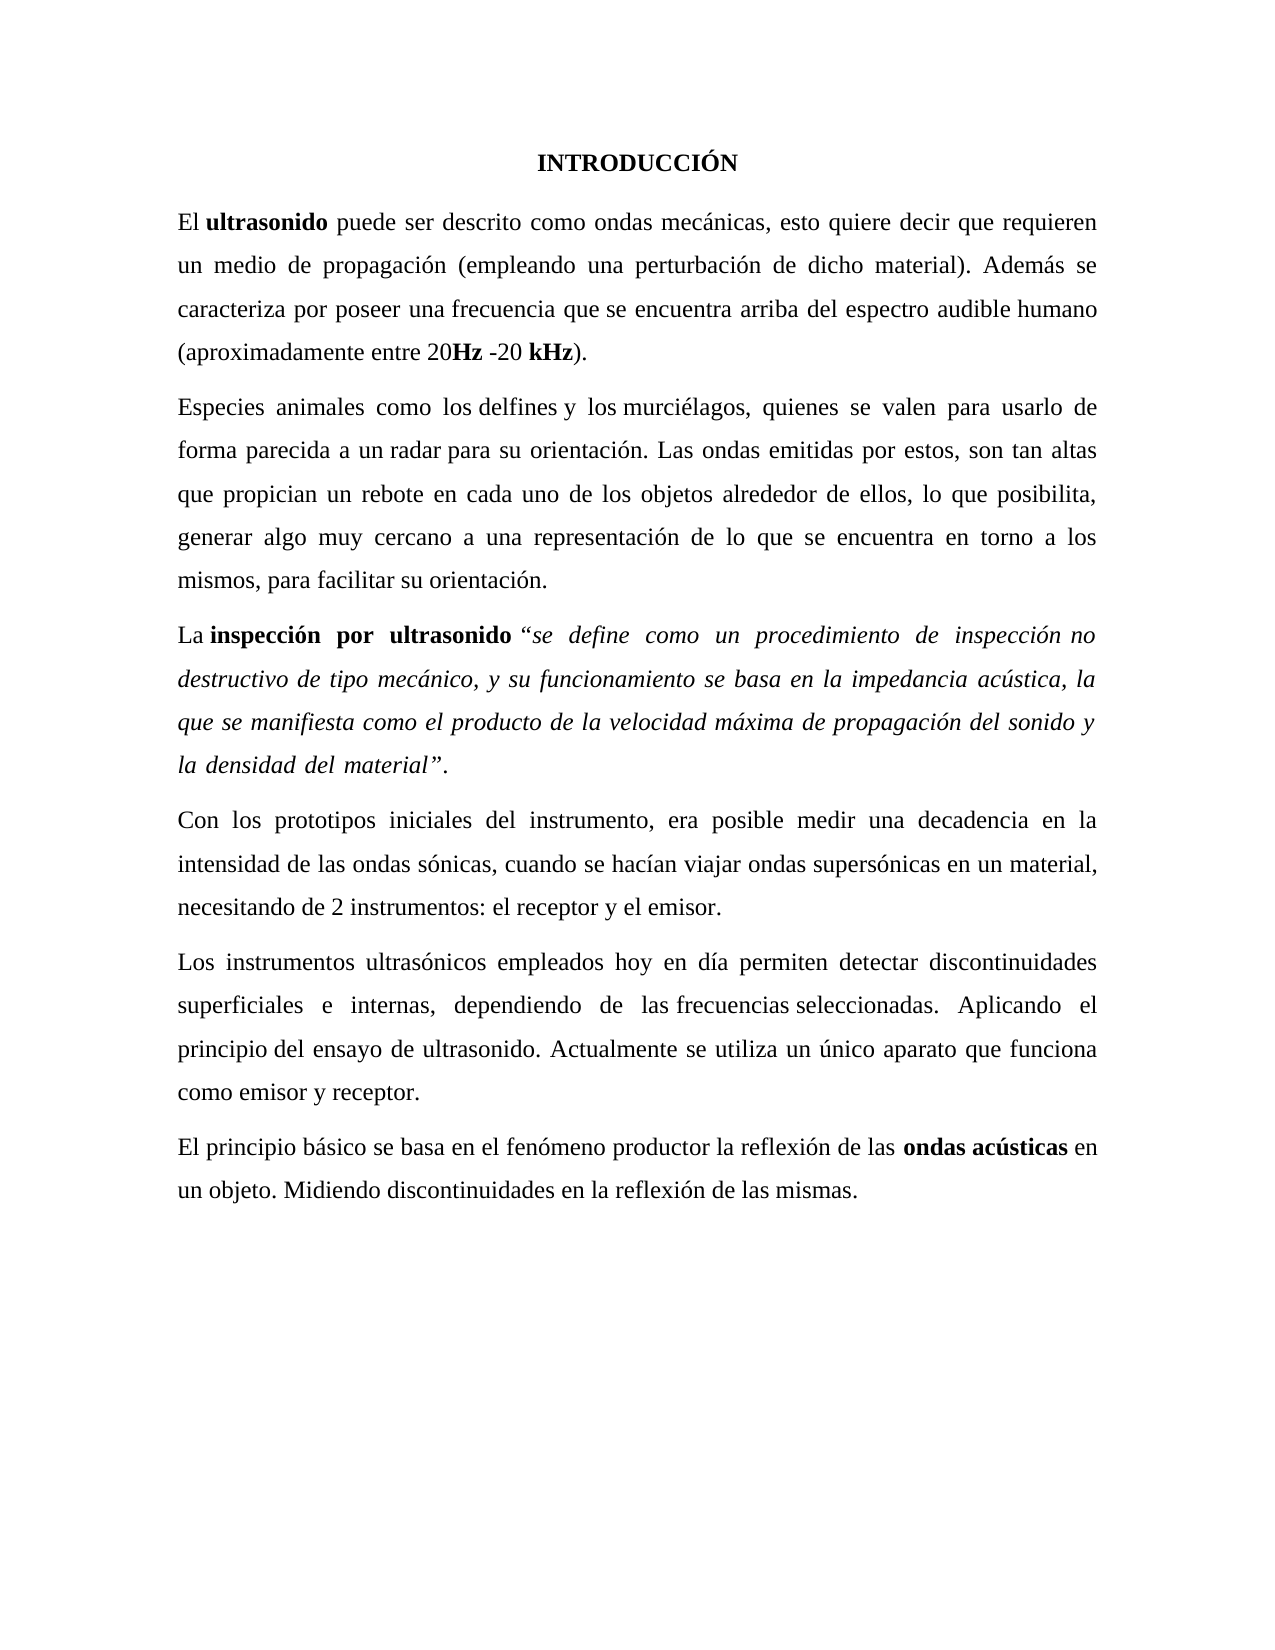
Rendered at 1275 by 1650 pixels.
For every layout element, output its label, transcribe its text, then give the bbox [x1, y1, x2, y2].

text El principio básico se basa en el fenómeno productor la reflexión de las ondas acústicas en un objeto. Midiendo discontinuidades en la reflexión de las mismas. [177, 1161, 1098, 1204]
text Con los prototipos iniciales del instrumento, era posible medir una decadencia en la intensidad de las ondas sónicas, cuando se hacían viajar ondas supersónicas en un material, necesitando de 2 instrumentos: el receptor y el emisor. [177, 806, 1098, 921]
text Los instrumentos ultrasónicos empleados hoy en día permiten detectar discontinuidades superficiales e internas, dependiendo de las frecuencias seleccionadas. Aplicando el principio del ensayo de ultrasonido. Actualmente se utiliza un único aparato que funciona como emisor y receptor. [177, 947, 1098, 1106]
text El ultrasonido puede ser descrito como ondas mecánicas, esto quiere decir que requieren un medio de propagación (empleando una perturbación de dicho material). Además se caracteriza por poseer una frecuencia que se encuentra arriba del espectro audible humano (aproximadamente entre 20Hz -20 kHz). [177, 207, 1098, 366]
text La inspección por ultrasonido “se define como un procedimiento de inspección no destructivo de tipo mecánico, y su funcionamiento se basa en la impedancia acústica, la que se manifiesta como el producto de la velocidad máxima de propagación del sonido y la densidad del material”. [177, 621, 1098, 779]
text INTRODUCCIÓN [177, 148, 1098, 176]
text Especies animales como los delfines y los murciélagos, quienes se valen para usarlo de forma parecida a un radar para su orientación. Las ondas emitidas por estos, son tan altas que propician un rebote en cada uno de los objetos alrededor de ellos, lo que posibilita, generar algo muy cercano a una representación de lo que se encuentra en torno a los mismos, para facilitar su orientación. [177, 392, 1098, 594]
